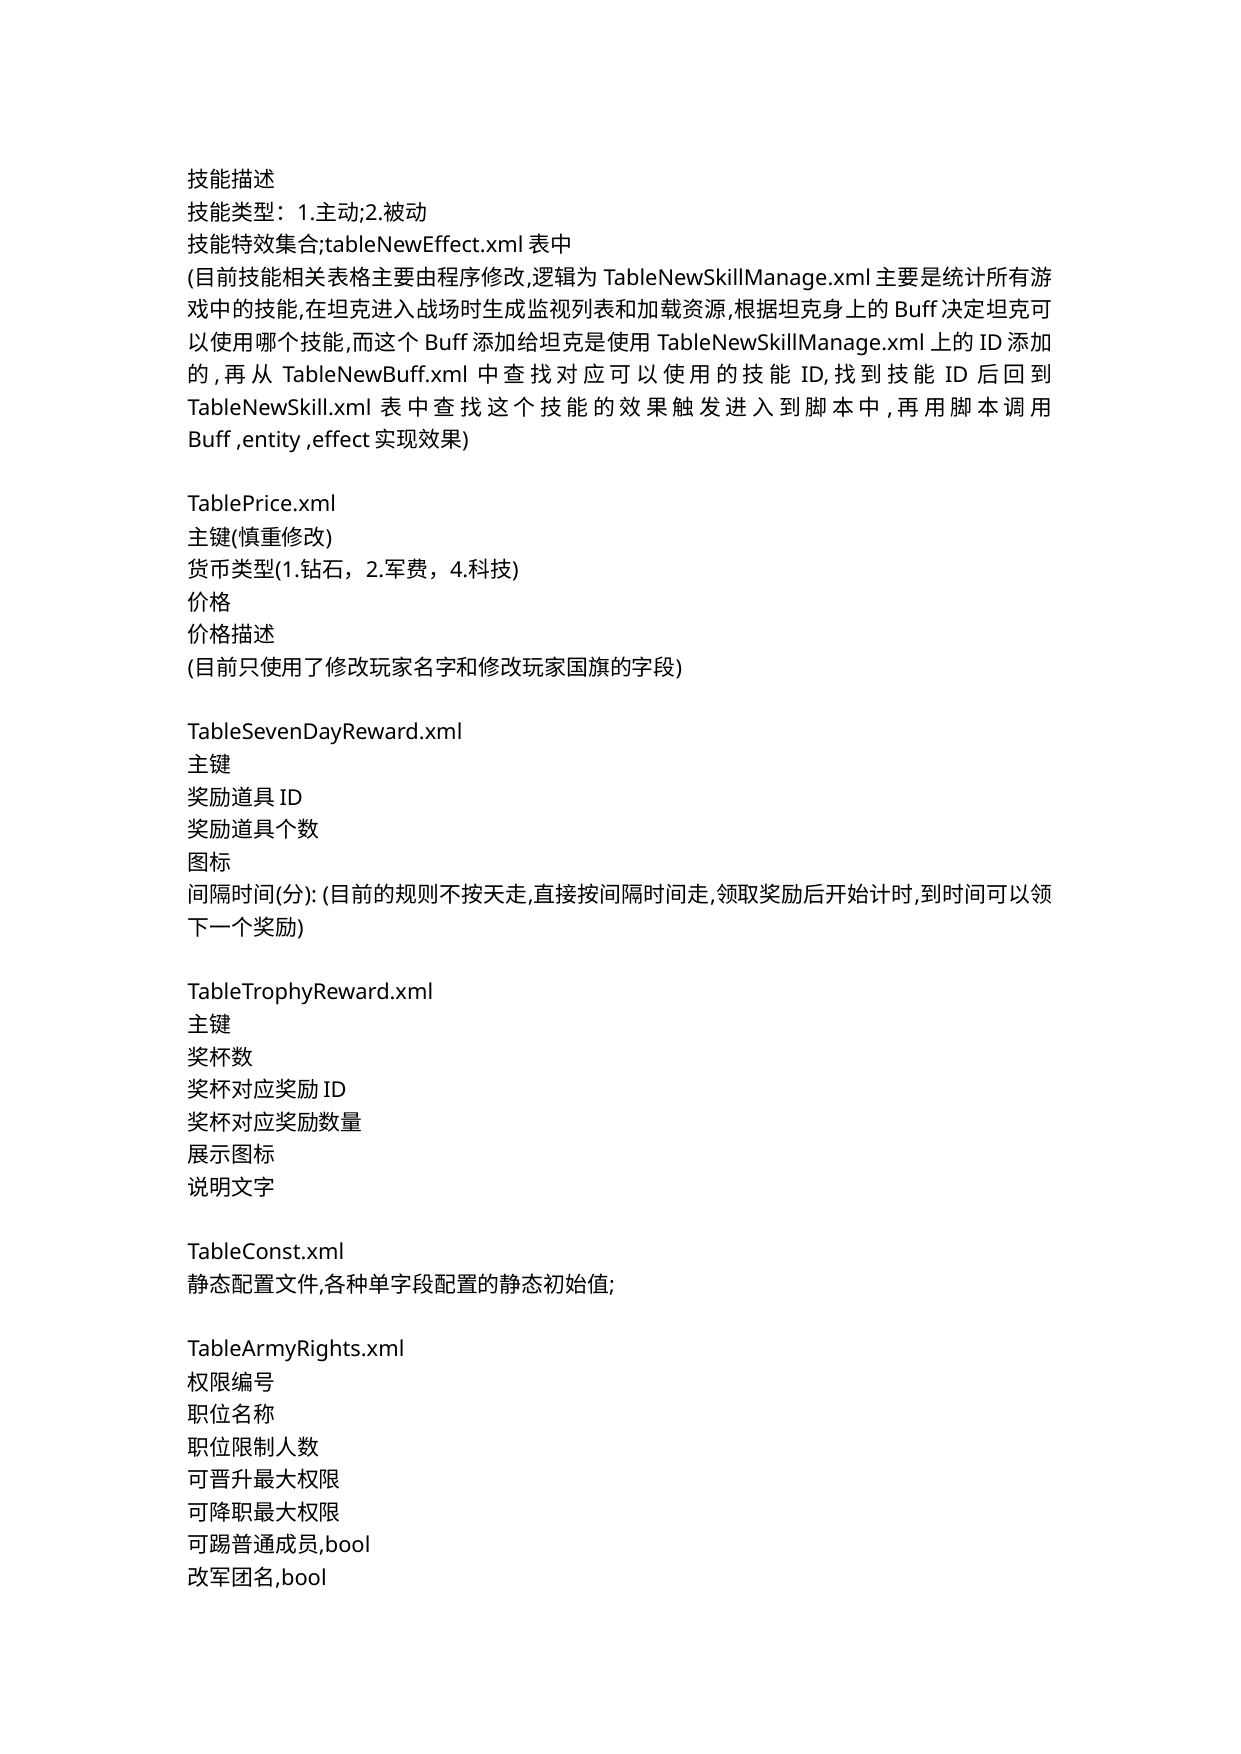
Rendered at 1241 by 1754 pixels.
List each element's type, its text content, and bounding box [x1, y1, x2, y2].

text 价格 [187, 584, 1053, 617]
text 权限编号 [187, 1364, 1053, 1397]
text (目前只使用了修改玩家名字和修改玩家国旗的字段) [187, 649, 1053, 682]
text 奖励道具个数 [187, 812, 1053, 844]
text 职位名称 [187, 1397, 1053, 1429]
text 奖杯对应奖励数量 [187, 1104, 1053, 1137]
text 主键 [187, 747, 1053, 779]
text 技能特效集合;tableNewEffect.xml表中 [187, 227, 1053, 259]
text 货币类型(1.钻石，2.军费，4.科技) [187, 552, 1053, 584]
text 奖杯对应奖励ID [187, 1072, 1053, 1104]
text 价格描述 [187, 617, 1053, 649]
text (目前技能相关表格主要由程序修改,逻辑为TableNewSkillManage.xml主要是统计所有游戏中的技能,在坦克进入战场时生成监视列表和加载资源,根据坦克身上的Buff决定坦克可以使用哪个技能,而这个Buff添加给坦克是使用TableNewSkillManage.xml上的ID添加的,再从TableNewBuff.xml中查找对应可以使用的技能ID,找到技能ID后回到TableNewSkill.xml表中查找这个技能的效果触发进入到脚本中,再用脚本调用Buff ,entity ,effect实现效果) [187, 259, 1053, 454]
text 静态配置文件,各种单字段配置的静态初始值; [187, 1267, 1053, 1299]
text 职位限制人数 [187, 1429, 1053, 1462]
text 说明文字 [187, 1169, 1053, 1202]
text 可晋升最大权限 [187, 1462, 1053, 1494]
text 图标 [187, 844, 1053, 877]
text 改军团名,bool [187, 1559, 1053, 1592]
text 奖杯数 [187, 1039, 1053, 1072]
text TablePrice.xml [187, 487, 1053, 519]
text 可踢普通成员,bool [187, 1527, 1053, 1559]
text 可降职最大权限 [187, 1494, 1053, 1527]
text 奖励道具ID [187, 779, 1053, 812]
text TableTrophyReward.xml [187, 974, 1053, 1007]
text TableArmyRights.xml [187, 1332, 1053, 1364]
text 主键 [187, 1007, 1053, 1039]
text 主键(慎重修改) [187, 519, 1053, 552]
text 展示图标 [187, 1137, 1053, 1169]
text 技能描述 [187, 162, 1053, 194]
text TableConst.xml [187, 1234, 1053, 1267]
text 间隔时间(分): (目前的规则不按天走,直接按间隔时间走,领取奖励后开始计时,到时间可以领下一个奖励) [187, 877, 1053, 942]
text 技能类型：1.主动;2.被动 [187, 194, 1053, 227]
text TableSevenDayReward.xml [187, 714, 1053, 747]
